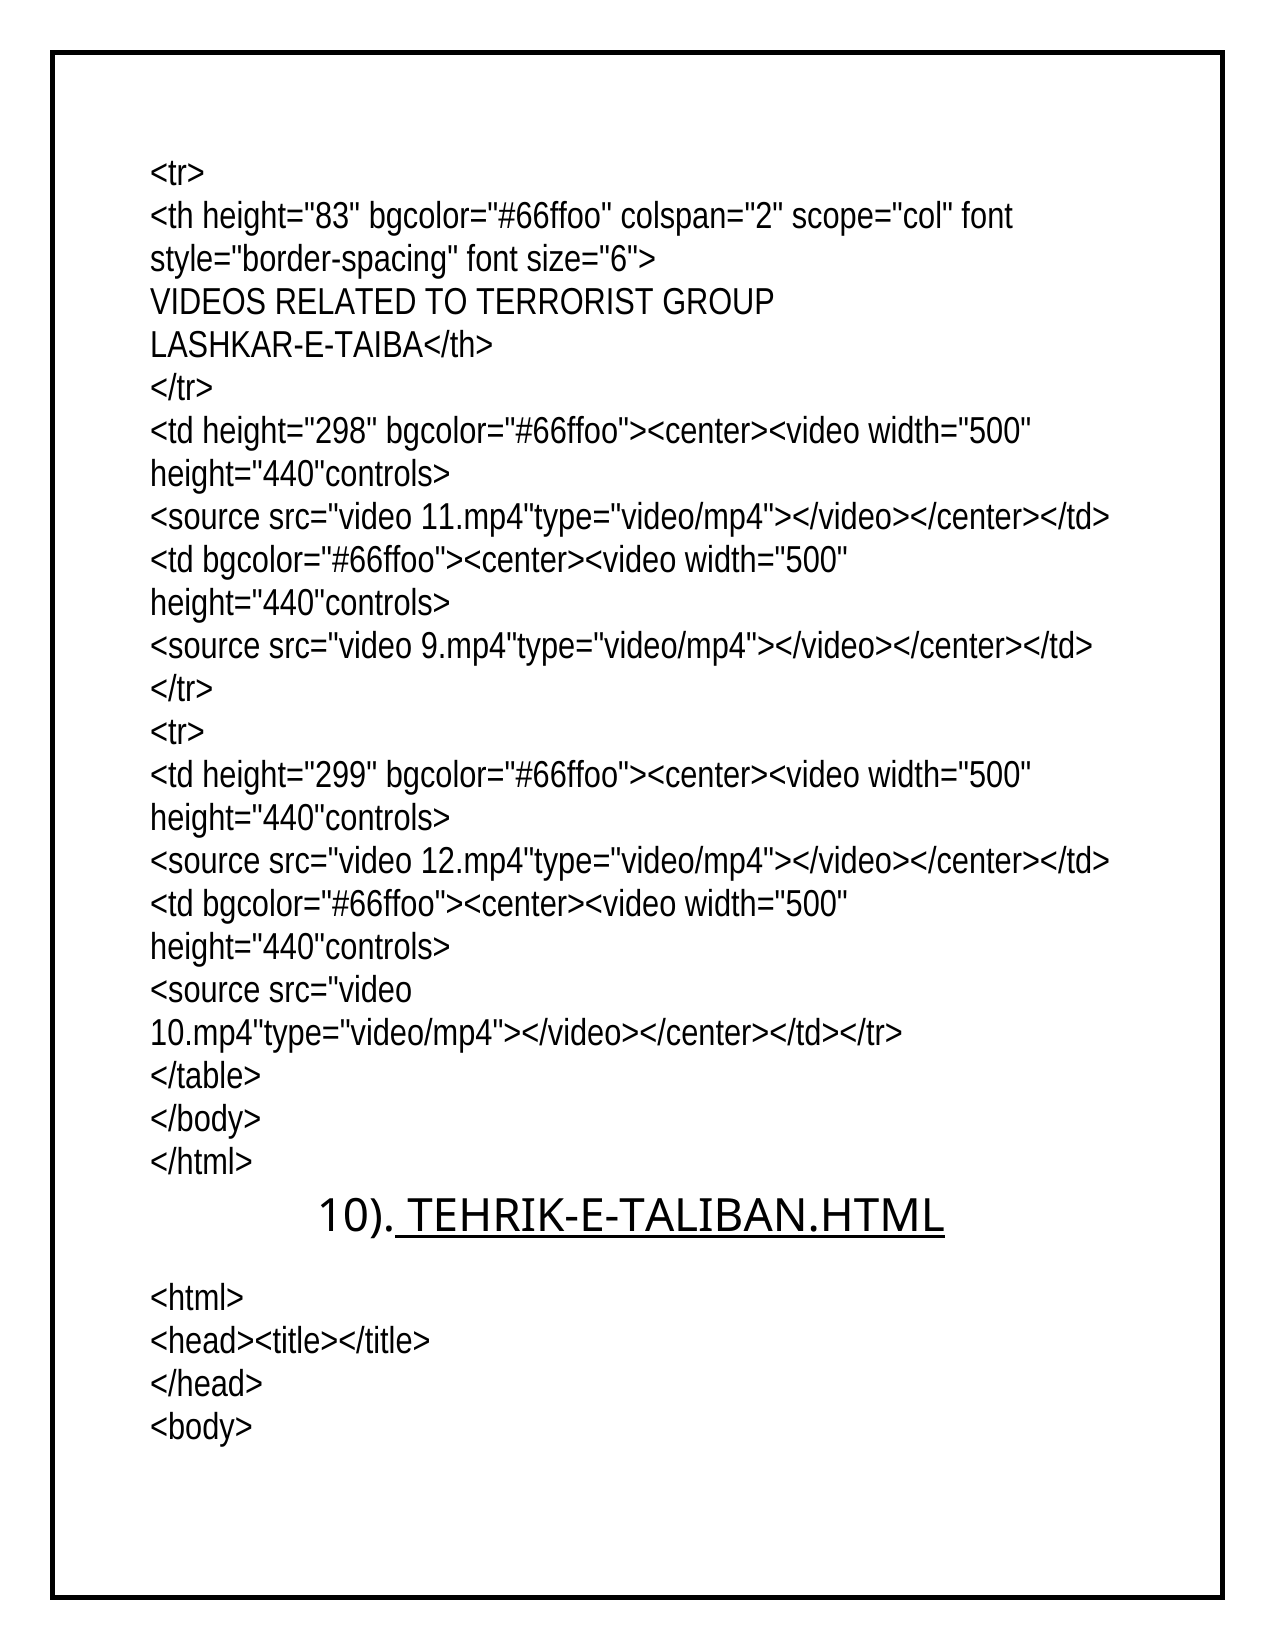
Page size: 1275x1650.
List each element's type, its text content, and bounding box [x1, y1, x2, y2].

text <td bgcolor="#66ffoo"><center><video width="500" height="440"controls> [150, 881, 1125, 967]
text <th height="83" bgcolor="#66ffoo" colspan="2" scope="col" font style="border-spacing" font size="6"> [150, 193, 1125, 279]
text <source src="video 11.mp4"type="video/mp4"></video></center></td> [150, 494, 1125, 537]
text </tr> [150, 365, 1125, 408]
text <body> [150, 1404, 1125, 1447]
text <source src="video 10.mp4"type="video/mp4"></video></center></td></tr> [150, 967, 1125, 1053]
text <source src="video 9.mp4"type="video/mp4"></video></center></td> [150, 623, 1125, 666]
text <source src="video 12.mp4"type="video/mp4"></video></center></td> [150, 838, 1125, 881]
text </html> [150, 1139, 1125, 1182]
text </body> [150, 1096, 1125, 1139]
text </head> [150, 1361, 1125, 1404]
text <html> [150, 1275, 1125, 1318]
text </tr> [150, 666, 1125, 709]
text <head><title></title> [150, 1318, 1125, 1361]
text <td height="299" bgcolor="#66ffoo"><center><video width="500" height="440"controls> [150, 752, 1125, 838]
text <td bgcolor="#66ffoo"><center><video width="500" height="440"controls> [150, 537, 1125, 623]
text VIDEOS RELATED TO TERRORIST GROUP LASHKAR-E-TAIBA</th> [150, 279, 1125, 365]
text </table> [150, 1053, 1125, 1096]
text 10). TEHRIK-E-TALIBAN.HTML [150, 1182, 1125, 1245]
text <tr> [150, 709, 1125, 752]
text <tr> [150, 150, 1125, 193]
text <td height="298" bgcolor="#66ffoo"><center><video width="500" height="440"controls> [150, 408, 1125, 494]
